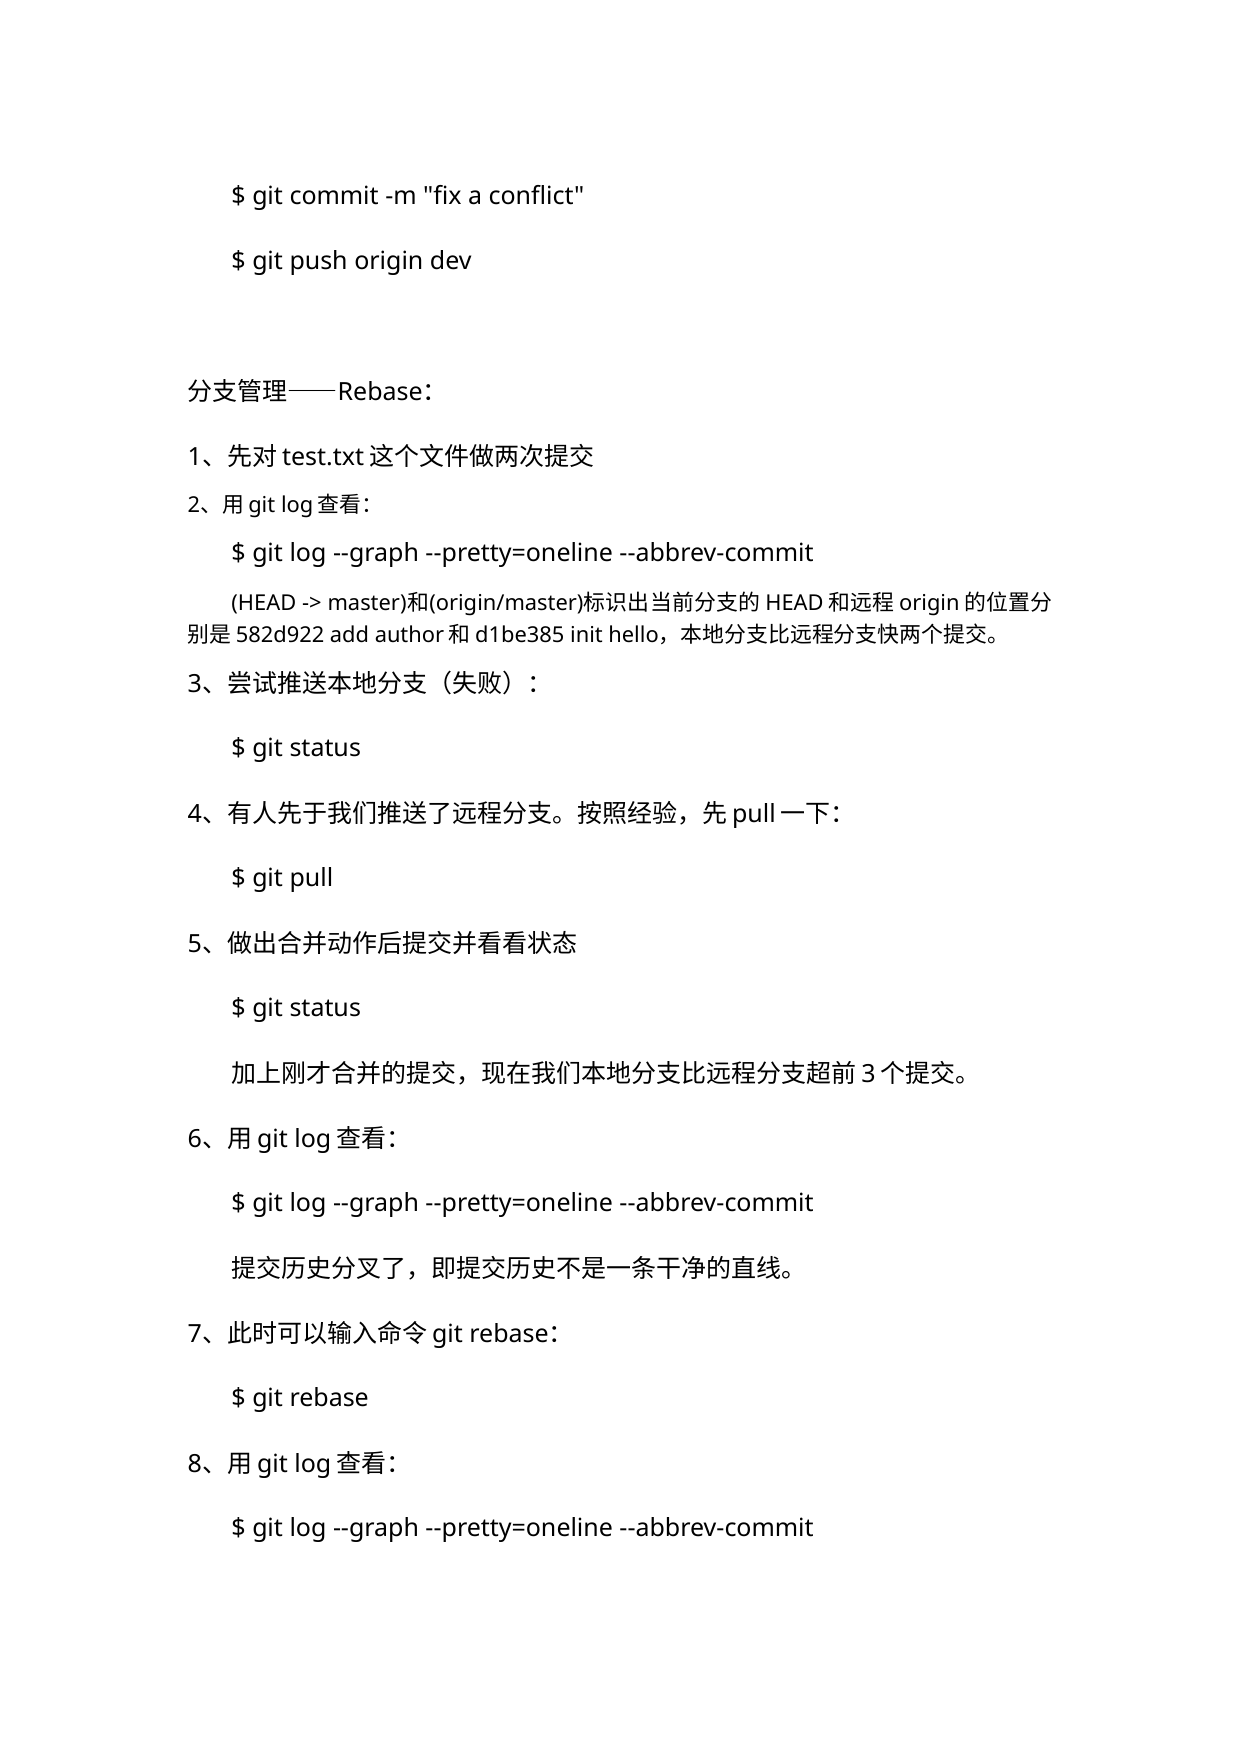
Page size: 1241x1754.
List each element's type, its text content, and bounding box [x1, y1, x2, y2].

text 分支管理——Rebase： [187, 357, 1053, 422]
text 4、有人先于我们推送了远程分支。按照经验，先pull一下： [187, 779, 1053, 844]
text 3、尝试推送本地分支（失败）： [187, 649, 1053, 714]
text 6、用git log查看： [187, 1104, 1053, 1169]
text 提交历史分叉了，即提交历史不是一条干净的直线。 [187, 1234, 1053, 1299]
text 5、做出合并动作后提交并看看状态 [187, 909, 1053, 974]
text $ git pull [187, 844, 1053, 909]
text 8、用git log查看： [187, 1429, 1053, 1494]
text 1、先对test.txt这个文件做两次提交 [187, 422, 1053, 487]
text $ git status [187, 714, 1053, 779]
text 加上刚才合并的提交，现在我们本地分支比远程分支超前3个提交。 [187, 1039, 1053, 1104]
text $ git log --graph --pretty=oneline --abbrev-commit [187, 519, 1053, 584]
text (HEAD -> master)和(origin/master)标识出当前分支的HEAD和远程origin的位置分别是582d922 add author和d1be385 init hello，本地分支比远程分支快两个提交。 [187, 584, 1053, 649]
text $ git log --graph --pretty=oneline --abbrev-commit [187, 1169, 1053, 1234]
text $ git status [187, 974, 1053, 1039]
text $ git rebase [187, 1364, 1053, 1429]
text $ git push origin dev [187, 227, 1053, 292]
text 7、此时可以输入命令git rebase： [187, 1299, 1053, 1364]
text $ git log --graph --pretty=oneline --abbrev-commit [187, 1494, 1053, 1559]
text 2、用git log查看： [187, 487, 1053, 519]
text $ git commit -m "fix a conflict" [187, 162, 1053, 227]
